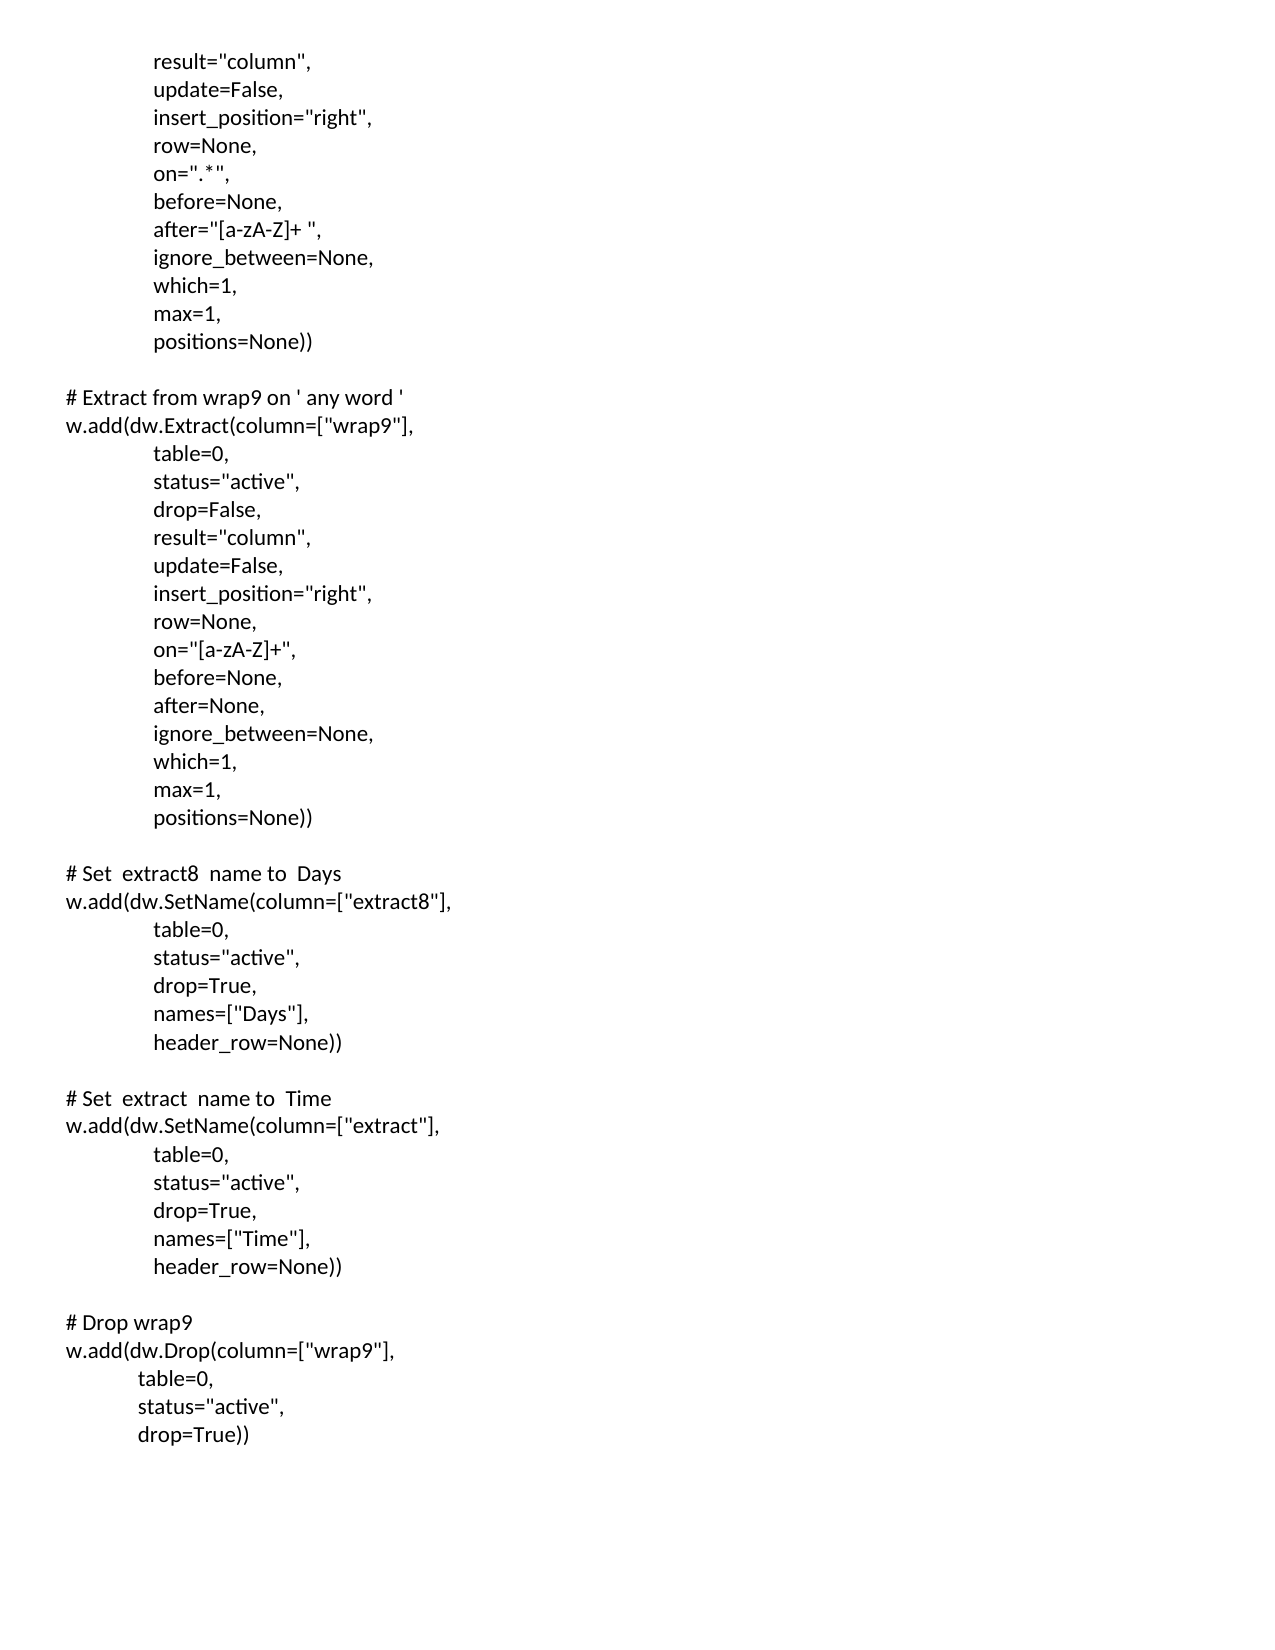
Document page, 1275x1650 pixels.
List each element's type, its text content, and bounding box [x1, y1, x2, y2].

text max=1, [66, 299, 1219, 327]
text w.add(dw.SetName(column=["extract8"], [66, 887, 1219, 916]
text result="column", [66, 47, 1219, 75]
text # Extract from wrap9 on ' any word ' [66, 383, 1219, 411]
text table=0, [66, 439, 1219, 467]
text ignore_between=None, [66, 243, 1219, 271]
text which=1, [66, 271, 1219, 299]
text header_row=None)) [66, 1028, 1219, 1056]
text names=["Days"], [66, 999, 1219, 1028]
text on=".*", [66, 159, 1219, 187]
text drop=True)) [66, 1420, 1219, 1448]
text status="active", [66, 943, 1219, 972]
text positions=None)) [66, 803, 1219, 831]
text w.add(dw.Drop(column=["wrap9"], [66, 1336, 1219, 1364]
text status="active", [66, 467, 1219, 495]
text drop=False, [66, 495, 1219, 523]
text which=1, [66, 747, 1219, 775]
text w.add(dw.Extract(column=["wrap9"], [66, 411, 1219, 439]
text before=None, [66, 663, 1219, 691]
text on="[a-zA-Z]+", [66, 635, 1219, 663]
text # Set extract8 name to Days [66, 859, 1219, 887]
text after="[a-zA-Z]+ ", [66, 215, 1219, 243]
text drop=True, [66, 972, 1219, 999]
text max=1, [66, 775, 1219, 803]
text # Set extract name to Time [66, 1084, 1219, 1112]
text ignore_between=None, [66, 719, 1219, 747]
text positions=None)) [66, 327, 1219, 355]
text # Drop wrap9 [66, 1308, 1219, 1336]
text table=0, [66, 1364, 1219, 1392]
text before=None, [66, 187, 1219, 215]
text header_row=None)) [66, 1252, 1219, 1280]
text insert_position="right", [66, 579, 1219, 607]
text row=None, [66, 131, 1219, 159]
text update=False, [66, 75, 1219, 103]
text update=False, [66, 551, 1219, 579]
text status="active", [66, 1392, 1219, 1420]
text after=None, [66, 691, 1219, 719]
text table=0, [66, 916, 1219, 943]
text w.add(dw.SetName(column=["extract"], [66, 1112, 1219, 1140]
text row=None, [66, 607, 1219, 635]
text status="active", [66, 1168, 1219, 1196]
text drop=True, [66, 1196, 1219, 1224]
text names=["Time"], [66, 1224, 1219, 1252]
text result="column", [66, 523, 1219, 551]
text table=0, [66, 1140, 1219, 1168]
text insert_position="right", [66, 103, 1219, 131]
